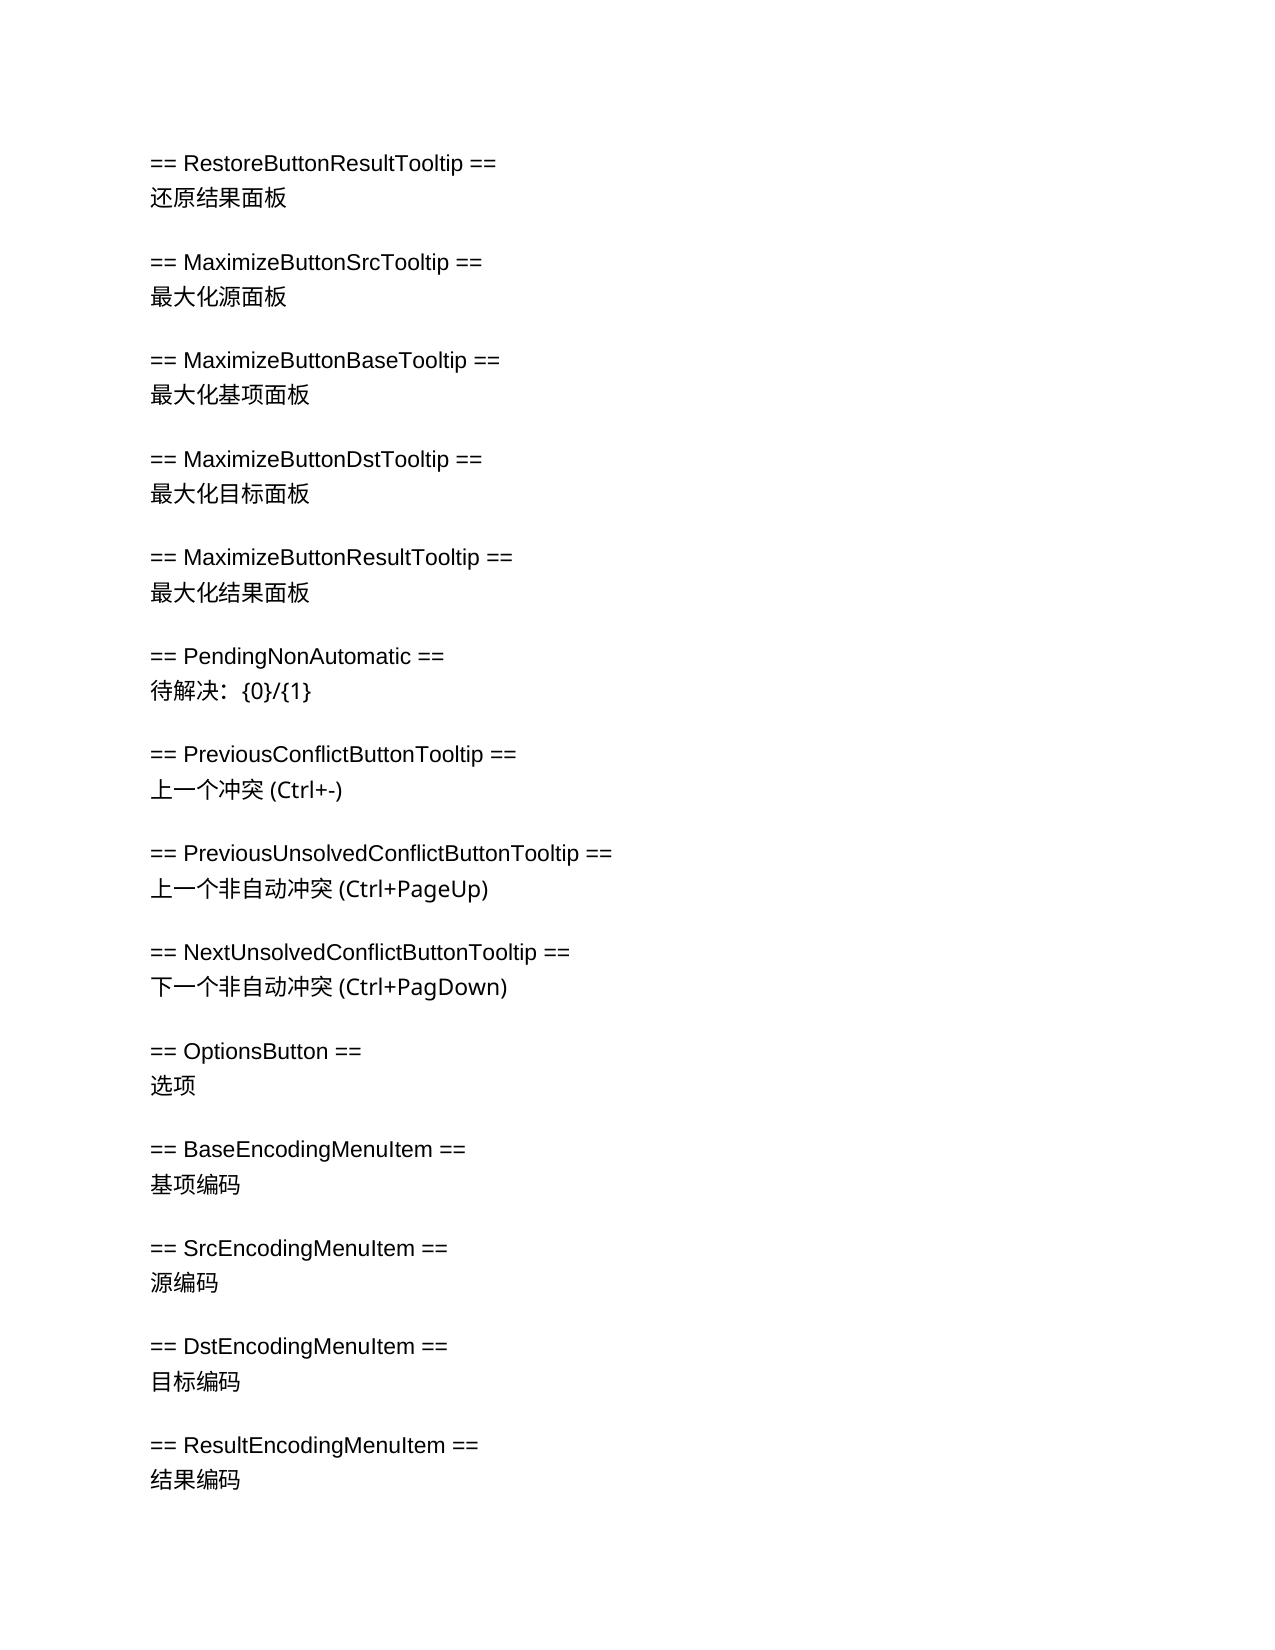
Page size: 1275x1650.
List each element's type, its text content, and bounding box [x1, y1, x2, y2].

text == NextUnsolvedConflictButtonTooltip == [150, 939, 1125, 965]
text == PreviousConflictButtonTooltip == [150, 741, 1125, 768]
text 基项编码 [150, 1166, 1125, 1200]
text == SrcEncodingMenuItem == [150, 1235, 1125, 1261]
text 上一个冲突 (Ctrl+-) [150, 772, 1125, 805]
text 选项 [150, 1068, 1125, 1101]
text == ResultEncodingMenuItem == [150, 1432, 1125, 1458]
text 最大化结果面板 [150, 574, 1125, 608]
text 目标编码 [150, 1363, 1125, 1397]
text 还原结果面板 [150, 180, 1125, 213]
text == DstEncodingMenuItem == [150, 1333, 1125, 1360]
text == MaximizeButtonDstTooltip == [150, 446, 1125, 472]
text 源编码 [150, 1265, 1125, 1298]
text == BaseEncodingMenuItem == [150, 1136, 1125, 1163]
text 待解决：{0}/{1} [150, 673, 1125, 706]
text 结果编码 [150, 1462, 1125, 1495]
text == RestoreButtonResultTooltip == [150, 150, 1125, 176]
text 最大化源面板 [150, 279, 1125, 312]
text 下一个非自动冲突 (Ctrl+PagDown) [150, 969, 1125, 1002]
text 最大化目标面板 [150, 476, 1125, 509]
text 最大化基项面板 [150, 377, 1125, 411]
text == OptionsButton == [150, 1038, 1125, 1064]
text == PreviousUnsolvedConflictButtonTooltip == [150, 840, 1125, 867]
text == PendingNonAutomatic == [150, 643, 1125, 669]
text == MaximizeButtonSrcTooltip == [150, 248, 1125, 275]
text == MaximizeButtonResultTooltip == [150, 544, 1125, 571]
text == MaximizeButtonBaseTooltip == [150, 347, 1125, 373]
text 上一个非自动冲突 (Ctrl+PageUp) [150, 870, 1125, 904]
